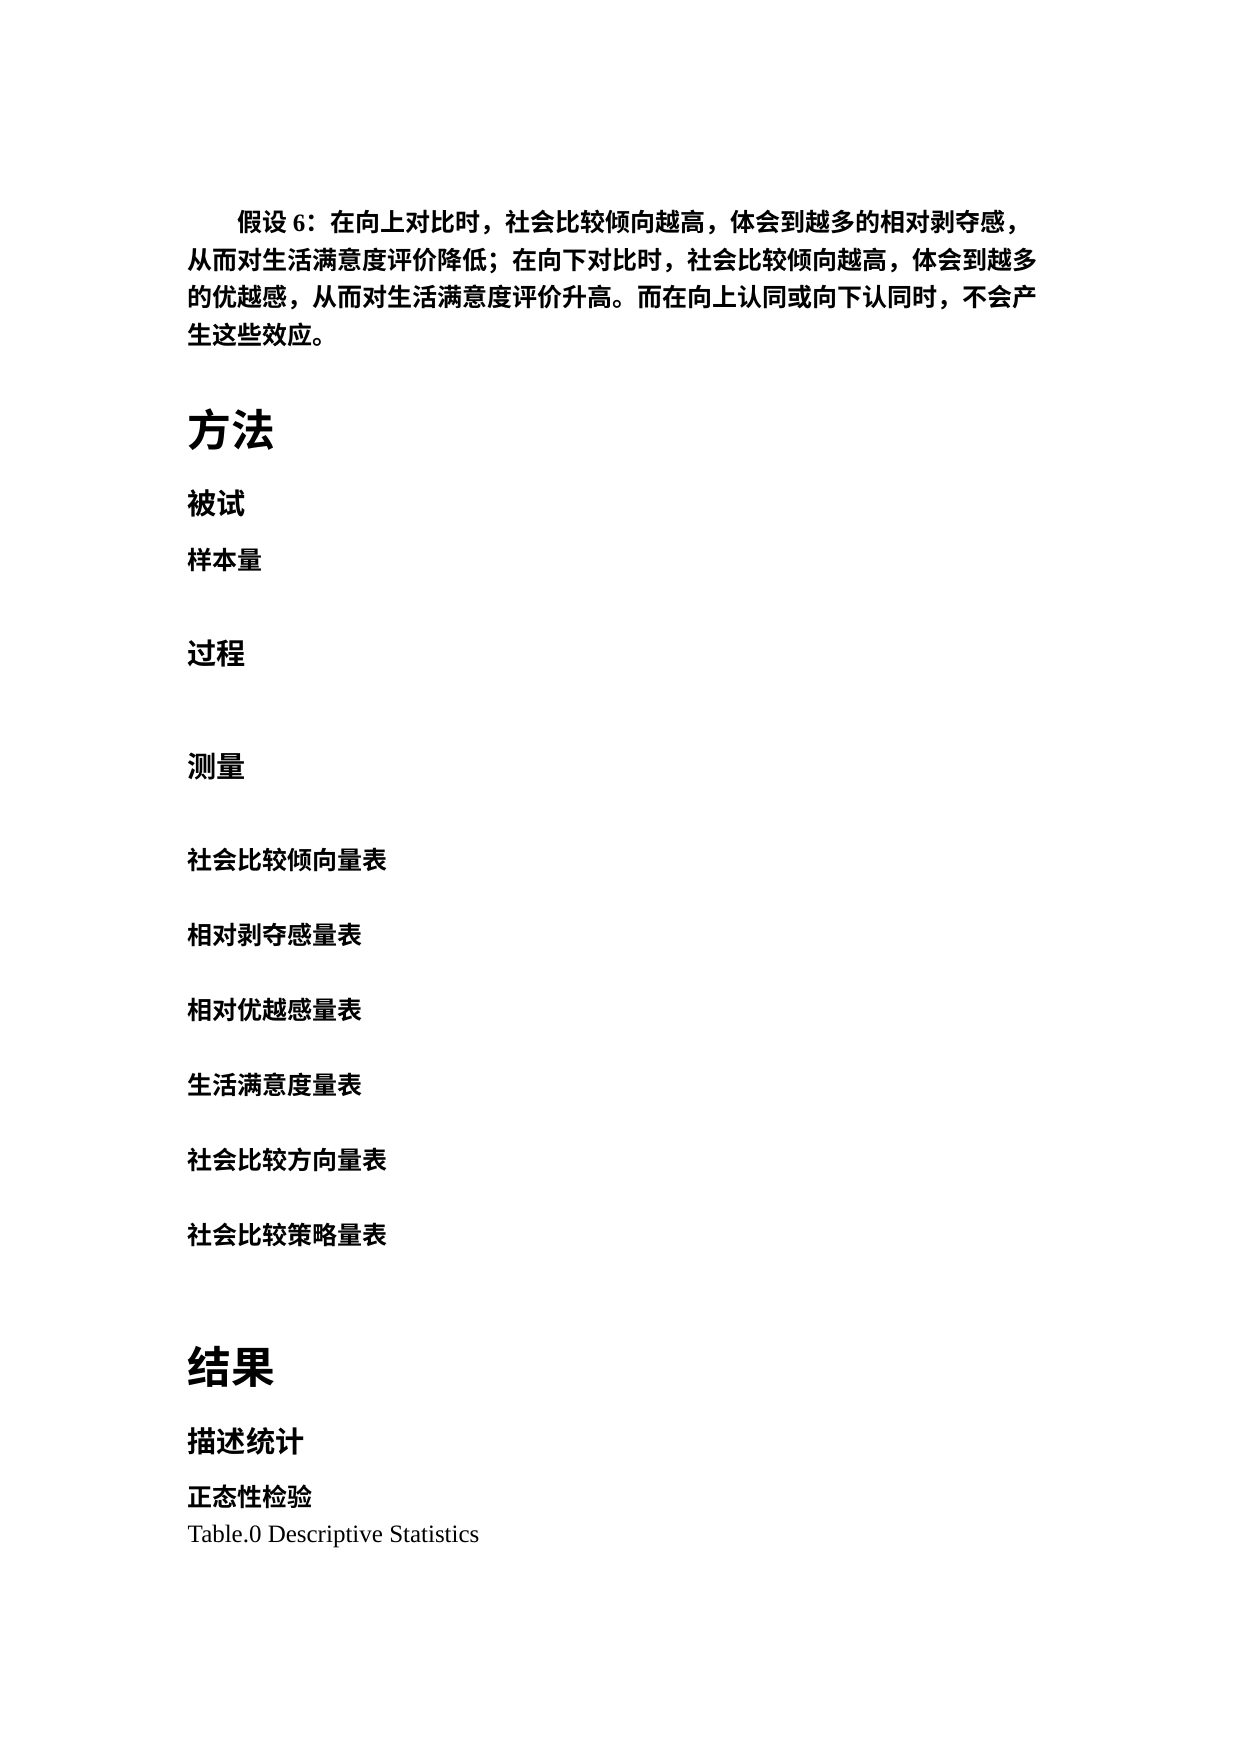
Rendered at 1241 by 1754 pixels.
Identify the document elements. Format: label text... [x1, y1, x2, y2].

subtitle 过程 [187, 614, 1053, 689]
subtitle 相对优越感量表 [187, 989, 1053, 1027]
subtitle 测量 [187, 727, 1053, 802]
subtitle 正态性检验 [187, 1477, 1053, 1514]
subtitle 社会比较方向量表 [187, 1139, 1053, 1177]
subtitle 社会比较倾向量表 [187, 839, 1053, 877]
subtitle 结果 [187, 1327, 1053, 1402]
subtitle 方法 [187, 389, 1053, 464]
text Table.0 Descriptive Statistics [187, 1514, 1053, 1552]
text 假设6：在向上对比时，社会比较倾向越高，体会到越多的相对剥夺感，从而对生活满意度评价降低；在向下对比时，社会比较倾向越高，体会到越多的优越感，从而对生活满意度评价升高。而在向上认同或向下认同时，不会产生这些效应。 [187, 202, 1053, 352]
subtitle 社会比较策略量表 [187, 1214, 1053, 1252]
subtitle 相对剥夺感量表 [187, 914, 1053, 952]
subtitle 被试 [187, 464, 1053, 539]
subtitle 生活满意度量表 [187, 1064, 1053, 1102]
subtitle 样本量 [187, 539, 1053, 577]
subtitle 描述统计 [187, 1402, 1053, 1477]
